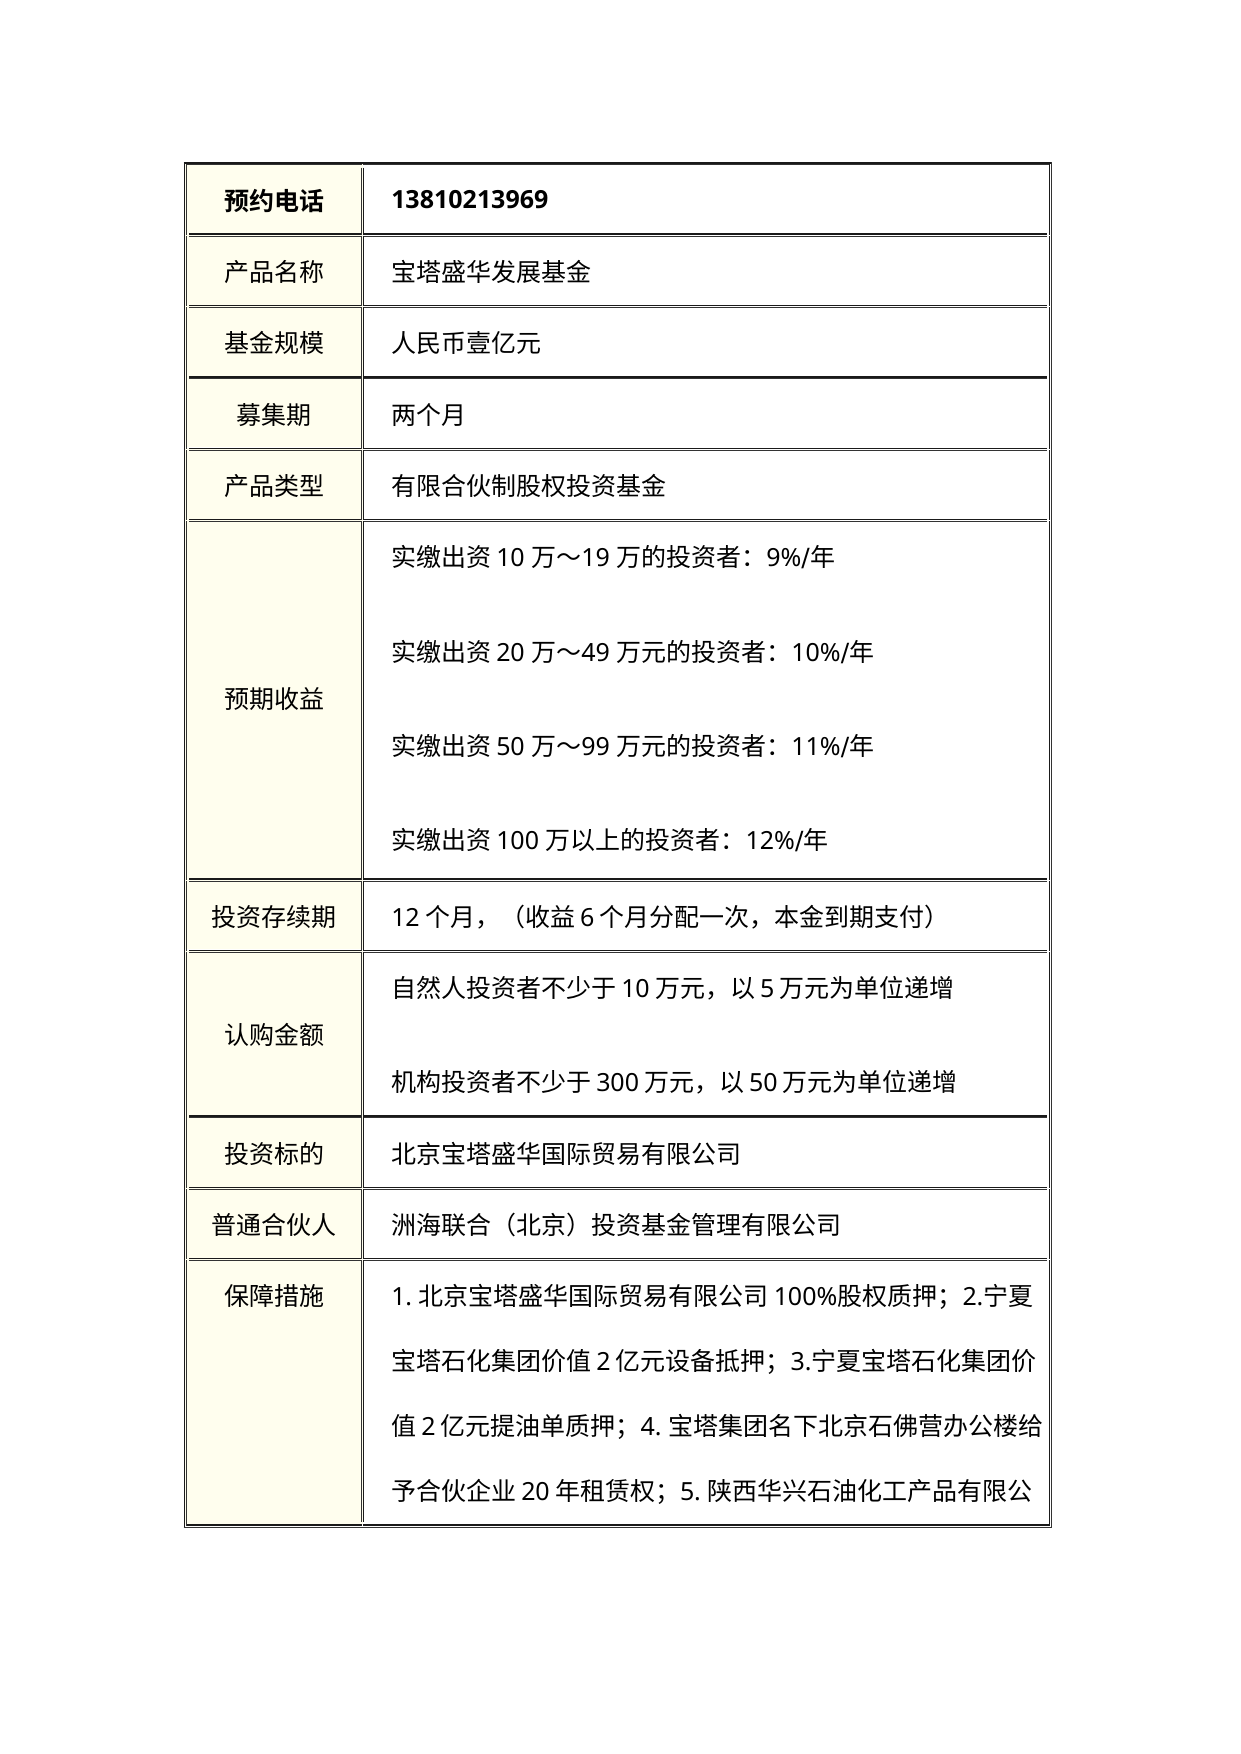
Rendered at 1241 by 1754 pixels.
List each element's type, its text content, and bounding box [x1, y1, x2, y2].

table_cell 实缴出资10 万～19 万的投资者：9%∕年 实缴出资20 万～49 万元的投资者：10%∕年 实缴出资50 万～99 万元的投资者：11%∕年 实缴出资100 万以上的投资者：12%∕年 [363, 519, 1050, 878]
table_cell 预期收益 [185, 519, 363, 878]
table_cell 普通合伙人 [187, 1186, 361, 1258]
table_header 预约电话 [187, 165, 363, 233]
table_cell 基金规模 [185, 305, 363, 376]
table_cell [363, 1258, 1050, 1524]
table_cell 认购金额 [187, 950, 361, 1115]
table_cell 洲海联合（北京）投资基金管理有限公司 [364, 1186, 1049, 1258]
table_cell 自然人投资者不少于10万元，以5万元为单位递增 机构投资者不少于300万元，以50万元为单位递增 [364, 950, 1049, 1115]
table_header 13810213969 [363, 165, 1049, 233]
table_cell 募集期 [187, 376, 361, 447]
table_cell 投资标的 [187, 1115, 361, 1186]
table_cell 保障措施 [185, 1258, 363, 1524]
table_cell 人民币壹亿元 [363, 305, 1050, 376]
table_cell 宝塔盛华发展基金 [364, 233, 1049, 305]
table_cell 北京宝塔盛华国际贸易有限公司 [364, 1115, 1049, 1186]
table_cell 产品名称 [187, 233, 361, 305]
table_cell 投资存续期 [187, 878, 361, 949]
table_cell 两个月 [364, 376, 1049, 447]
table_cell 有限合伙制股权投资基金 [364, 448, 1049, 519]
table_cell 12个月，（收益6个月分配一次，本金到期支付） [364, 878, 1049, 949]
table_cell 产品类型 [187, 448, 361, 519]
